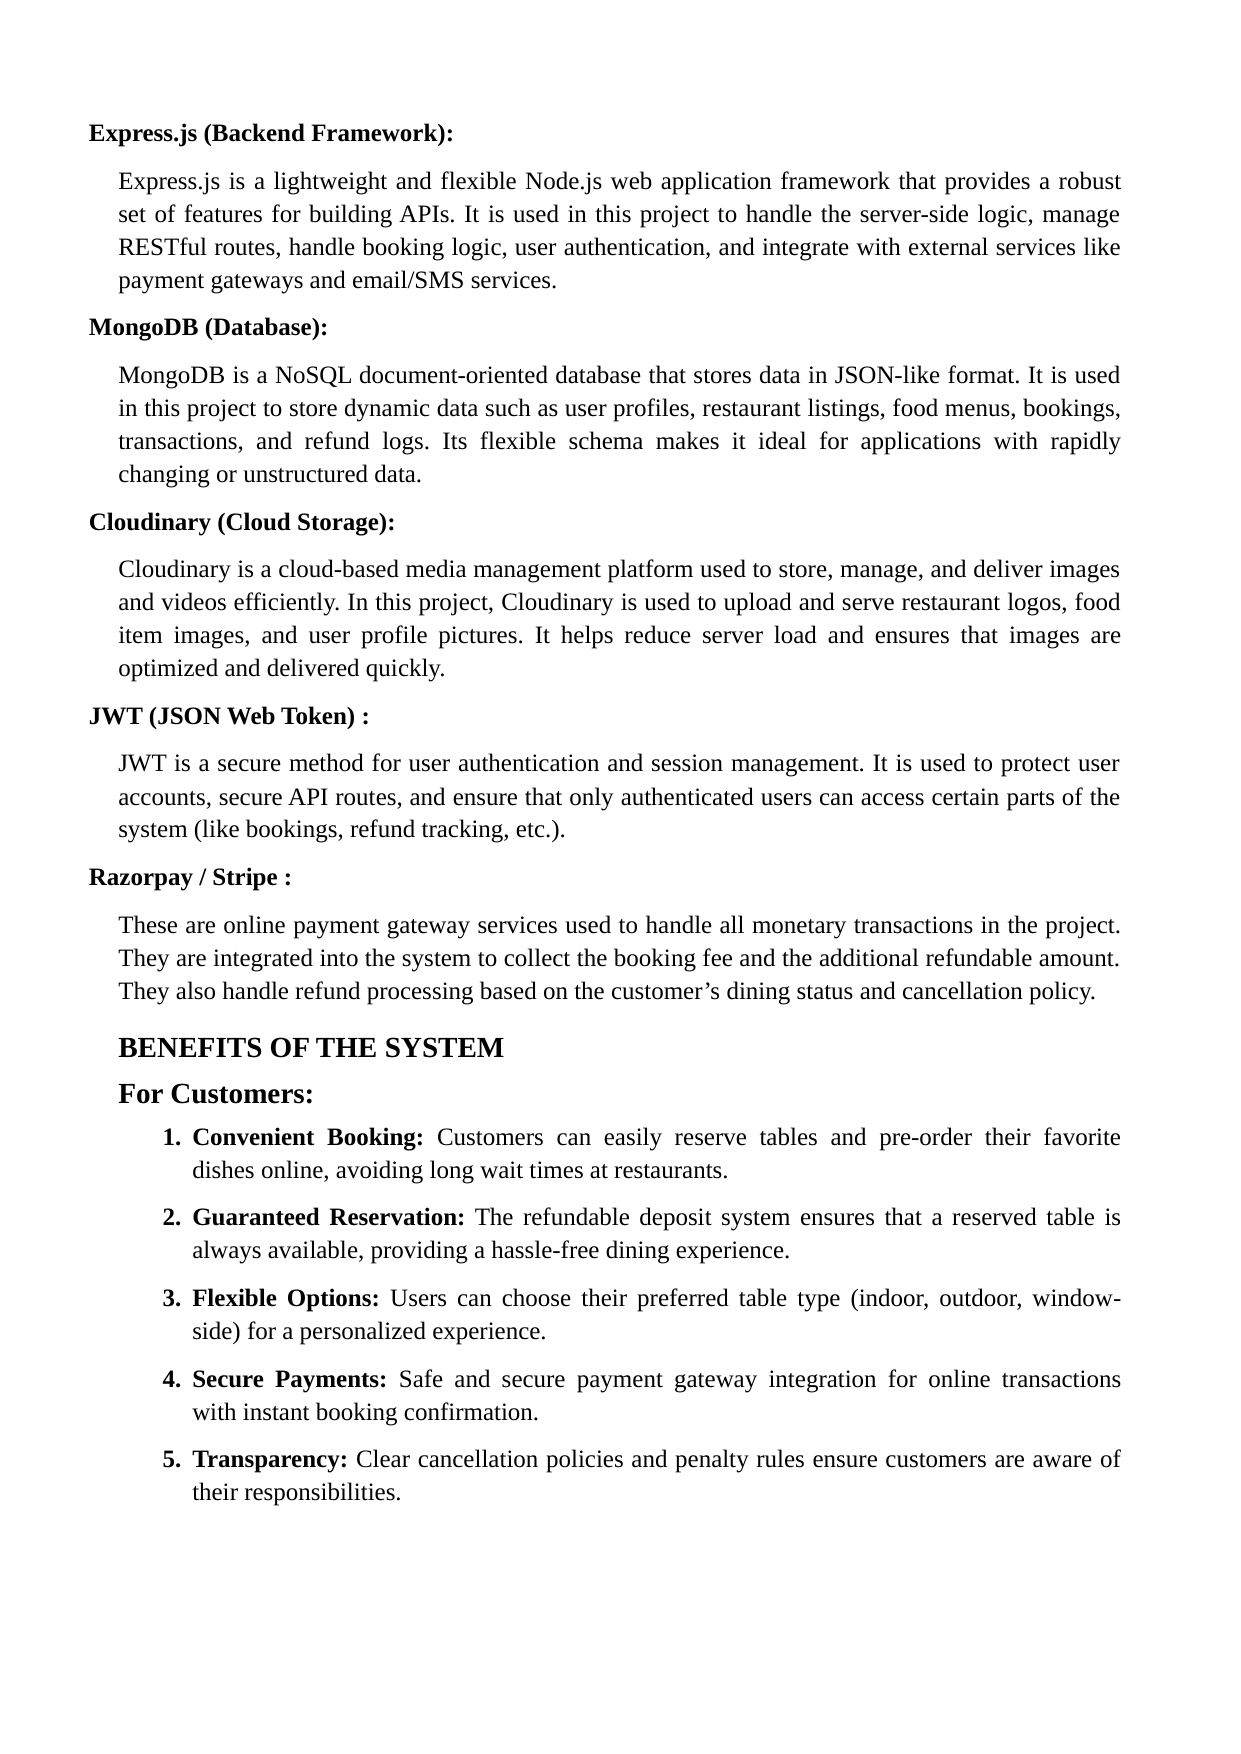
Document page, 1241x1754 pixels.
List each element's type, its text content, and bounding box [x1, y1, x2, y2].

text Cloudinary (Cloud Storage): [89, 507, 1122, 535]
list Transparency: Clear cancellation policies and penalty rules ensure customers are aware of their responsibilities. [162, 1444, 1122, 1506]
subtitle BENEFITS OF THE SYSTEM [118, 1030, 1122, 1063]
list These are online payment gateway services used to handle all monetary transactions in the project. They are integrated into the system to collect the booking fee and the additional refundable amount. They also handle refund processing based on the customer’s dining status and cancellation policy. [118, 910, 1122, 1004]
text MongoDB (Database): [89, 312, 1122, 341]
list Flexible Options: Users can choose their preferred table type (indoor, outdoor, window-side) for a personalized experience. [162, 1283, 1122, 1345]
list MongoDB is a NoSQL document-oriented database that stores data in JSON-like format. It is used in this project to store dynamic data such as user profiles, restaurant listings, food menus, bookings, transactions, and refund logs. Its flexible schema makes it ideal for applications with rapidly changing or unstructured data. [118, 360, 1122, 488]
list Express.js is a lightweight and flexible Node.js web application framework that provides a robust set of features for building APIs. It is used in this project to handle the server-side logic, manage RESTful routes, handle booking logic, user authentication, and integrate with external services like payment gateways and email/SMS services. [118, 166, 1122, 293]
list Convenient Booking: Customers can easily reserve tables and pre-order their favorite dishes online, avoiding long wait times at restaurants. [162, 1122, 1122, 1183]
list JWT is a secure method for user authentication and session management. It is used to protect user accounts, secure API routes, and ensure that only authenticated users can access certain parts of the system (like bookings, refund tracking, etc.). [118, 748, 1122, 843]
list Guaranteed Reservation: The refundable deposit system ensures that a reserved table is always available, providing a hassle-free dining experience. [162, 1202, 1122, 1264]
subtitle For Customers: [118, 1076, 1122, 1109]
text Razorpay / Stripe : [89, 862, 1122, 891]
list Secure Payments: Safe and secure payment gateway integration for online transactions with instant booking confirmation. [162, 1364, 1122, 1425]
text Express.js (Backend Framework): [89, 118, 1122, 147]
list Cloudinary is a cloud-based media management platform used to store, manage, and deliver images and videos efficiently. In this project, Cloudinary is used to upload and serve restaurant logos, food item images, and user profile pictures. It helps reduce server load and ensures that images are optimized and delivered quickly. [118, 554, 1122, 682]
text JWT (JSON Web Token) : [89, 701, 1122, 730]
